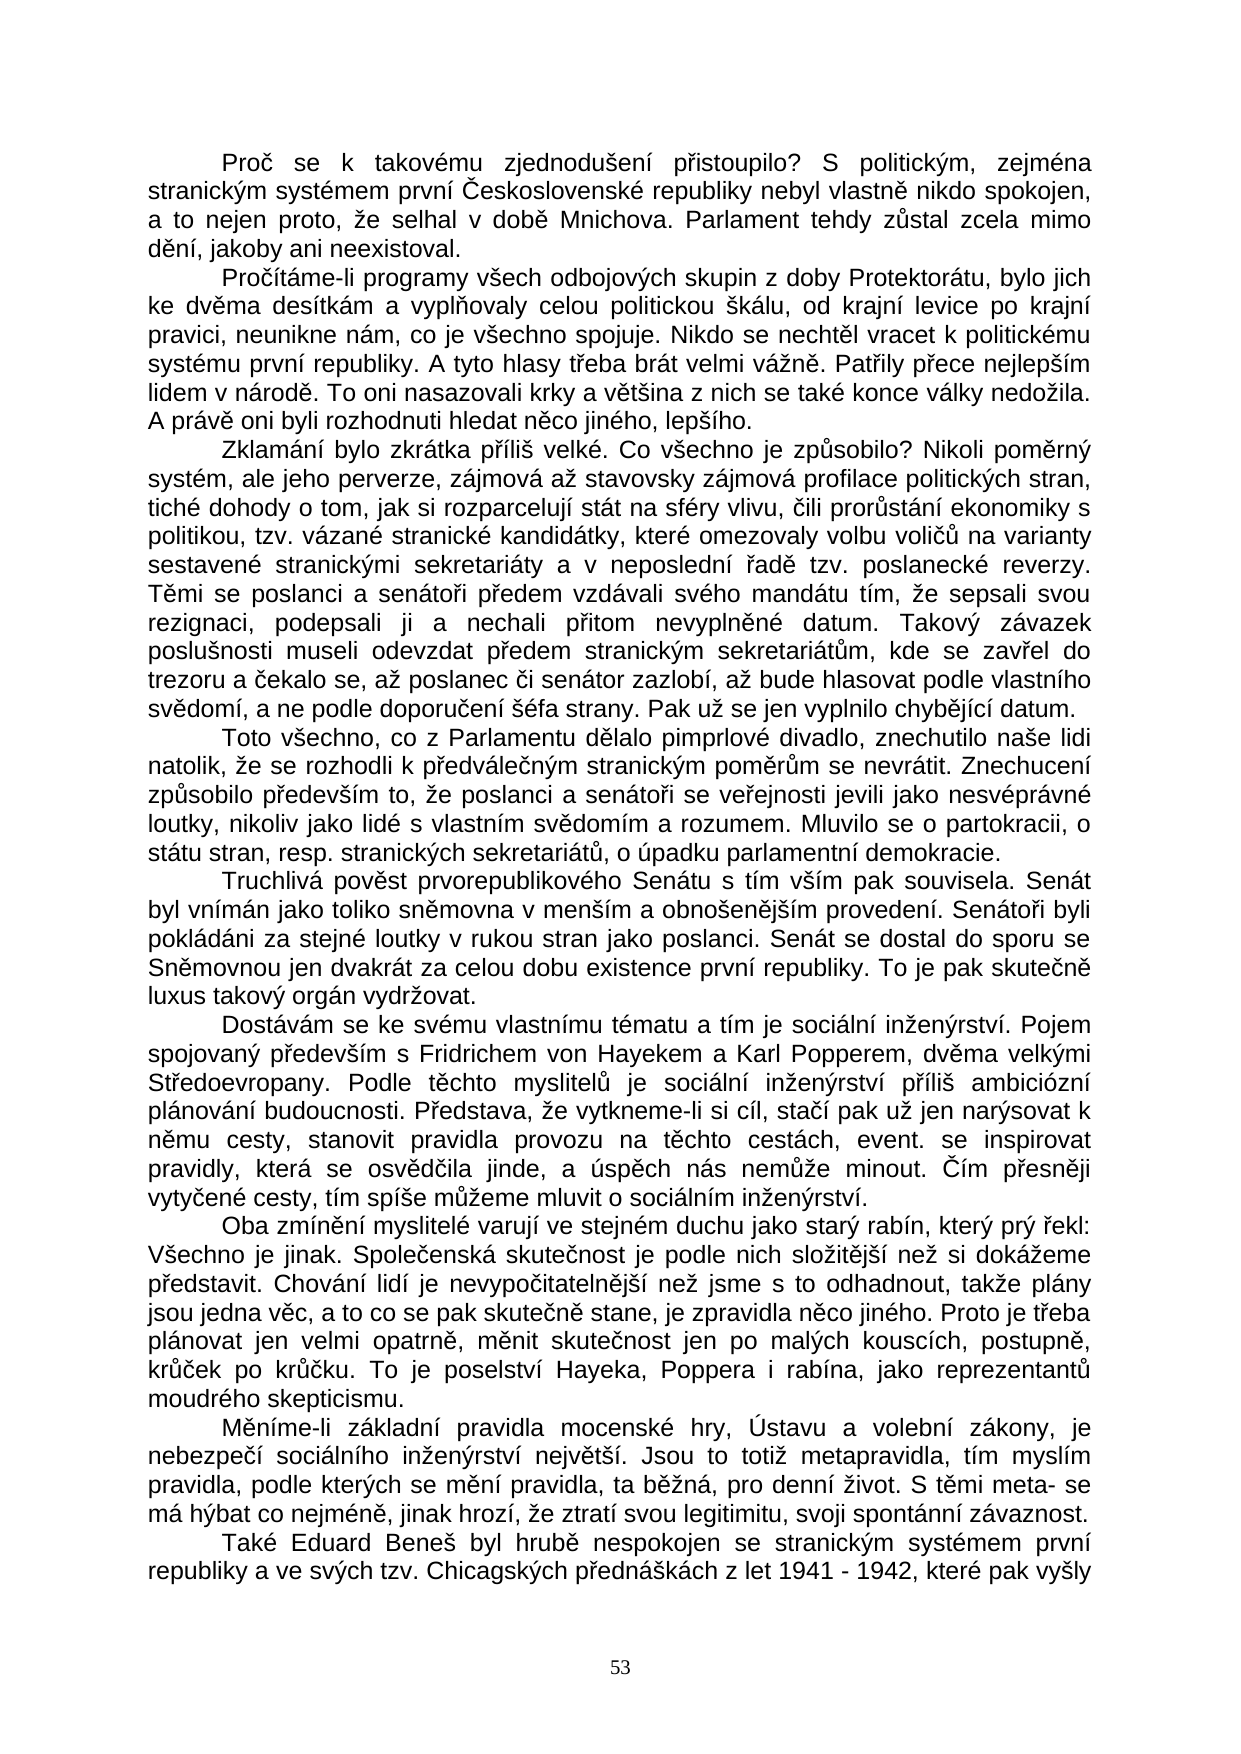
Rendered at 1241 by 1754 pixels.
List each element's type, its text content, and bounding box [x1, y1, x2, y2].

text Proč se k takovému zjednodušení přistoupilo? S politickým, zejména stranickým systémem první Československé republiky nebyl vlastně nikdo spokojen, a to nejen proto, že selhal v době Mnichova. Parlament tehdy zůstal zcela mimo dění, jakoby ani neexistoval. [148, 148, 1093, 263]
text Pročítáme-li programy všech odbojových skupin z doby Protektorátu, bylo jich ke dvěma desítkám a vyplňovaly celou politickou škálu, od krajní levice po krajní pravici, neunikne nám, co je všechno spojuje. Nikdo se nechtěl vracet k politickému systému první republiky. A tyto hlasy třeba brát velmi vážně. Patřily přece nejlepším lidem v národě. To oni nasazovali krky a většina z nich se také konce války nedožila. A právě oni byli rozhodnuti hledat něco jiného, lepšího. [148, 263, 1093, 435]
text Zklamání bylo zkrátka příliš velké. Co všechno je způsobilo? Nikoli poměrný systém, ale jeho perverze, zájmová až stavovsky zájmová profilace politických stran, tiché dohody o tom, jak si rozparcelují stát na sféry vlivu, čili prorůstání ekonomiky s politikou, tzv. vázané stranické kandidátky, které omezovaly volbu voličů na varianty sestavené stranickými sekretariáty a v neposlední řadě tzv. poslanecké reverzy. Těmi se poslanci a senátoři předem vzdávali svého mandátu tím, že sepsali svou rezignaci, podepsali ji a nechali přitom nevyplněné datum. Takový závazek poslušnosti museli odevzdat předem stranickým sekretariátům, kde se zavřel do trezoru a čekalo se, až poslanec či senátor zazlobí, až bude hlasovat podle vlastního svědomí, a ne podle doporučení šéfa strany. Pak už se jen vyplnilo chybějící datum. [148, 435, 1093, 723]
text Měníme-li základní pravidla mocenské hry, Ústavu a volební zákony, je nebezpečí sociálního inženýrství největší. Jsou to totiž metapravidla, tím myslím pravidla, podle kterých se mění pravidla, ta běžná, pro denní život. S těmi meta- se má hýbat co nejméně, jinak hrozí, že ztratí svou legitimitu, svoji spontánní závaznost. [148, 1413, 1093, 1528]
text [148, 1528, 1093, 1585]
text Truchlivá pověst prvorepublikového Senátu s tím vším pak souvisela. Senát byl vnímán jako toliko sněmovna v menším a obnošenějším provedení. Senátoři byli pokládáni za stejné loutky v rukou stran jako poslanci. Senát se dostal do sporu se Sněmovnou jen dvakrát za celou dobu existence první republiky. To je pak skutečně luxus takový orgán vydržovat. [148, 866, 1093, 1010]
text Dostávám se ke svému vlastnímu tématu a tím je sociální inženýrství. Pojem spojovaný především s Fridrichem von Hayekem a Karl Popperem, dvěma velkými Středoevropany. Podle těchto myslitelů je sociální inženýrství příliš ambiciózní plánování budoucnosti. Představa, že vytkneme-li si cíl, stačí pak už jen narýsovat k němu cesty, stanovit pravidla provozu na těchto cestách, event. se inspirovat pravidly, která se osvědčila jinde, a úspěch nás nemůže minout. Čím přesněji vytyčené cesty, tím spíše můžeme mluvit o sociálním inženýrství. [148, 1010, 1093, 1211]
text Oba zmínění myslitelé varují ve stejném duchu jako starý rabín, který prý řekl: Všechno je jinak. Společenská skutečnost je podle nich složitější než si dokážeme představit. Chování lidí je nevypočitatelnější než jsme s to odhadnout, takže plány jsou jedna věc, a to co se pak skutečně stane, je zpravidla něco jiného. Proto je třeba plánovat jen velmi opatrně, měnit skutečnost jen po malých kouscích, postupně, krůček po krůčku. To je poselství Hayeka, Poppera i rabína, jako reprezentantů moudrého skepticismu. [148, 1211, 1093, 1413]
text Toto všechno, co z Parlamentu dělalo pimprlové divadlo, znechutilo naše lidi natolik, že se rozhodli k předválečným stranickým poměrům se nevrátit. Znechucení způsobilo především to, že poslanci a senátoři se veřejnosti jevili jako nesvéprávné loutky, nikoliv jako lidé s vlastním svědomím a rozumem. Mluvilo se o partokracii, o státu stran, resp. stranických sekretariátů, o úpadku parlamentní demokracie. [148, 723, 1093, 866]
